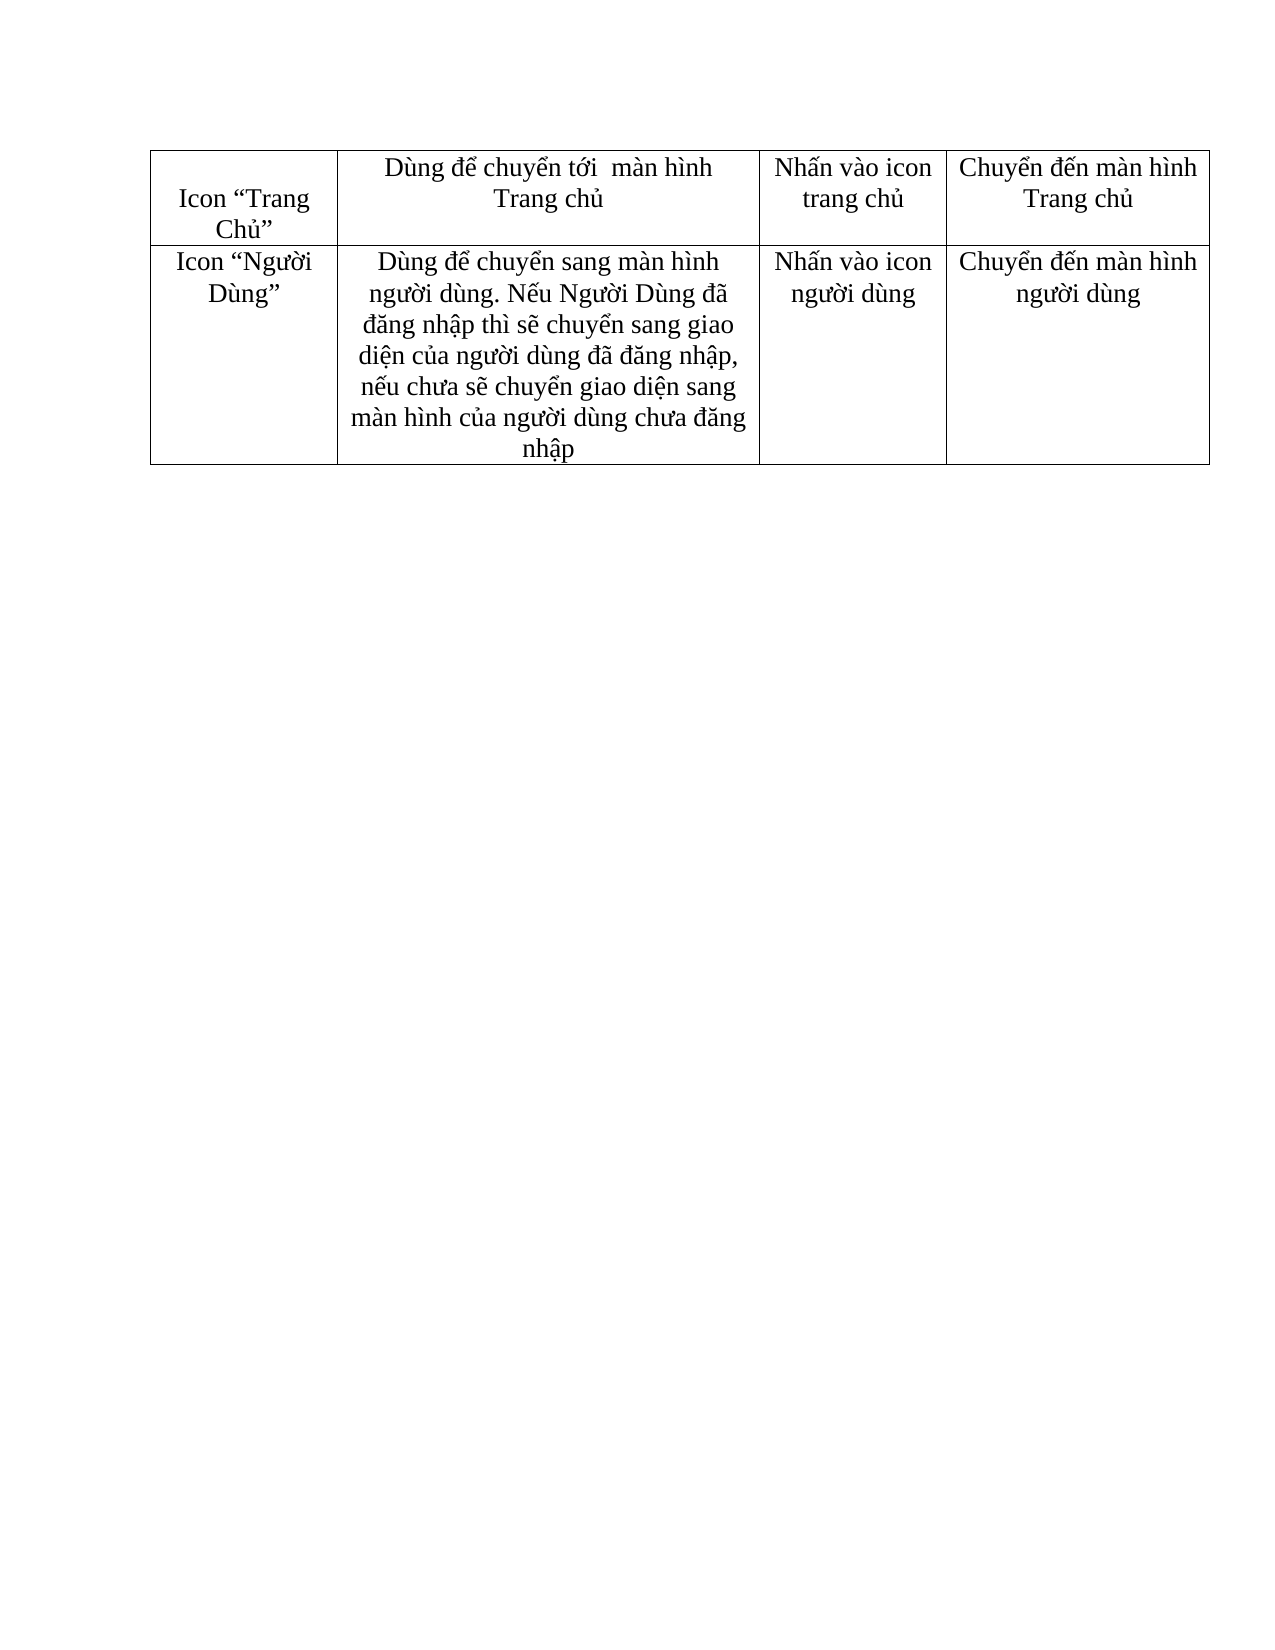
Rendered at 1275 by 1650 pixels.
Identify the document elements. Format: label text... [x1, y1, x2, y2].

table_cell Dùng để chuyển sang màn hình người dùng. Nếu Người Dùng đã đăng nhập thì sẽ chuyển sang giao diện của người dùng đã đăng nhập, nếu chưa sẽ chuyển giao diện sang màn hình của người dùng chưa đăng nhập [338, 246, 759, 463]
table_cell Icon “Người Dùng” [151, 246, 337, 463]
table_cell Dùng để chuyển tới màn hình Trang chủ [338, 151, 759, 244]
table_cell Chuyển đến màn hình Trang chủ [947, 151, 1209, 244]
table_cell Icon “Trang Chủ” [151, 151, 337, 244]
table_cell Nhấn vào icon người dùng [760, 246, 946, 463]
table_cell Chuyển đến màn hình người dùng [947, 246, 1209, 463]
table_cell Nhấn vào icon trang chủ [760, 151, 946, 244]
